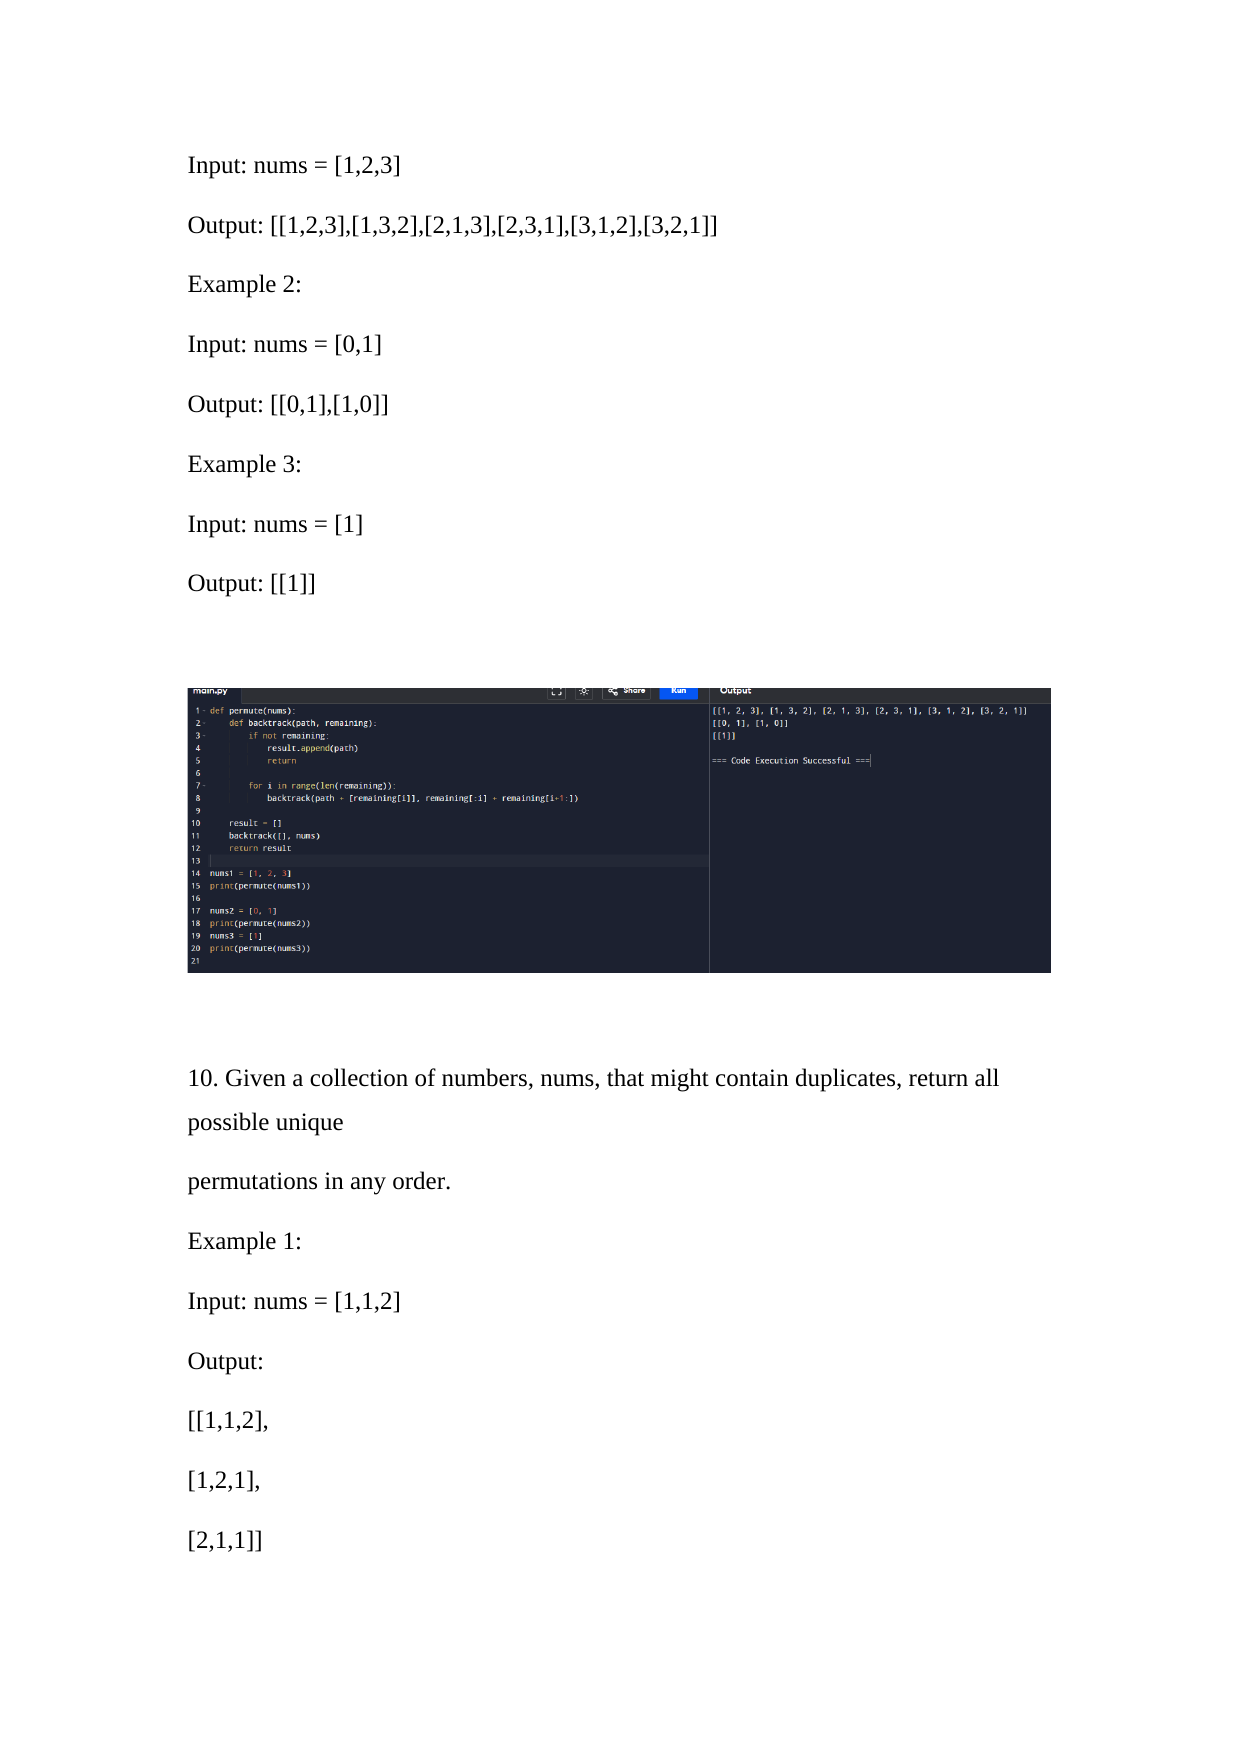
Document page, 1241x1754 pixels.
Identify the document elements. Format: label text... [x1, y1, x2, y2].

text [[1,1,2], [187, 1406, 1053, 1434]
text Output: [[1]] [187, 568, 1053, 597]
text Output: [[1,2,3],[1,3,2],[2,1,3],[2,3,1],[3,1,2],[3,2,1]] [187, 210, 1053, 238]
picture [187, 688, 1051, 973]
text Example 2: [187, 269, 1053, 298]
text Example 1: [187, 1226, 1053, 1255]
text [1,2,1], [187, 1465, 1053, 1494]
text Output: [[0,1],[1,0]] [187, 389, 1053, 418]
text 10. Given a collection of numbers, nums, that might contain duplicates, return all possible unique [187, 1063, 1053, 1135]
text Input: nums = [1] [187, 509, 1053, 537]
text Output: [187, 1346, 1053, 1374]
text Input: nums = [1,2,3] [187, 150, 1053, 179]
text Input: nums = [1,1,2] [187, 1286, 1053, 1315]
text permutations in any order. [187, 1166, 1053, 1195]
text Input: nums = [0,1] [187, 329, 1053, 358]
text Example 3: [187, 449, 1053, 478]
text [2,1,1]] [187, 1525, 1053, 1554]
